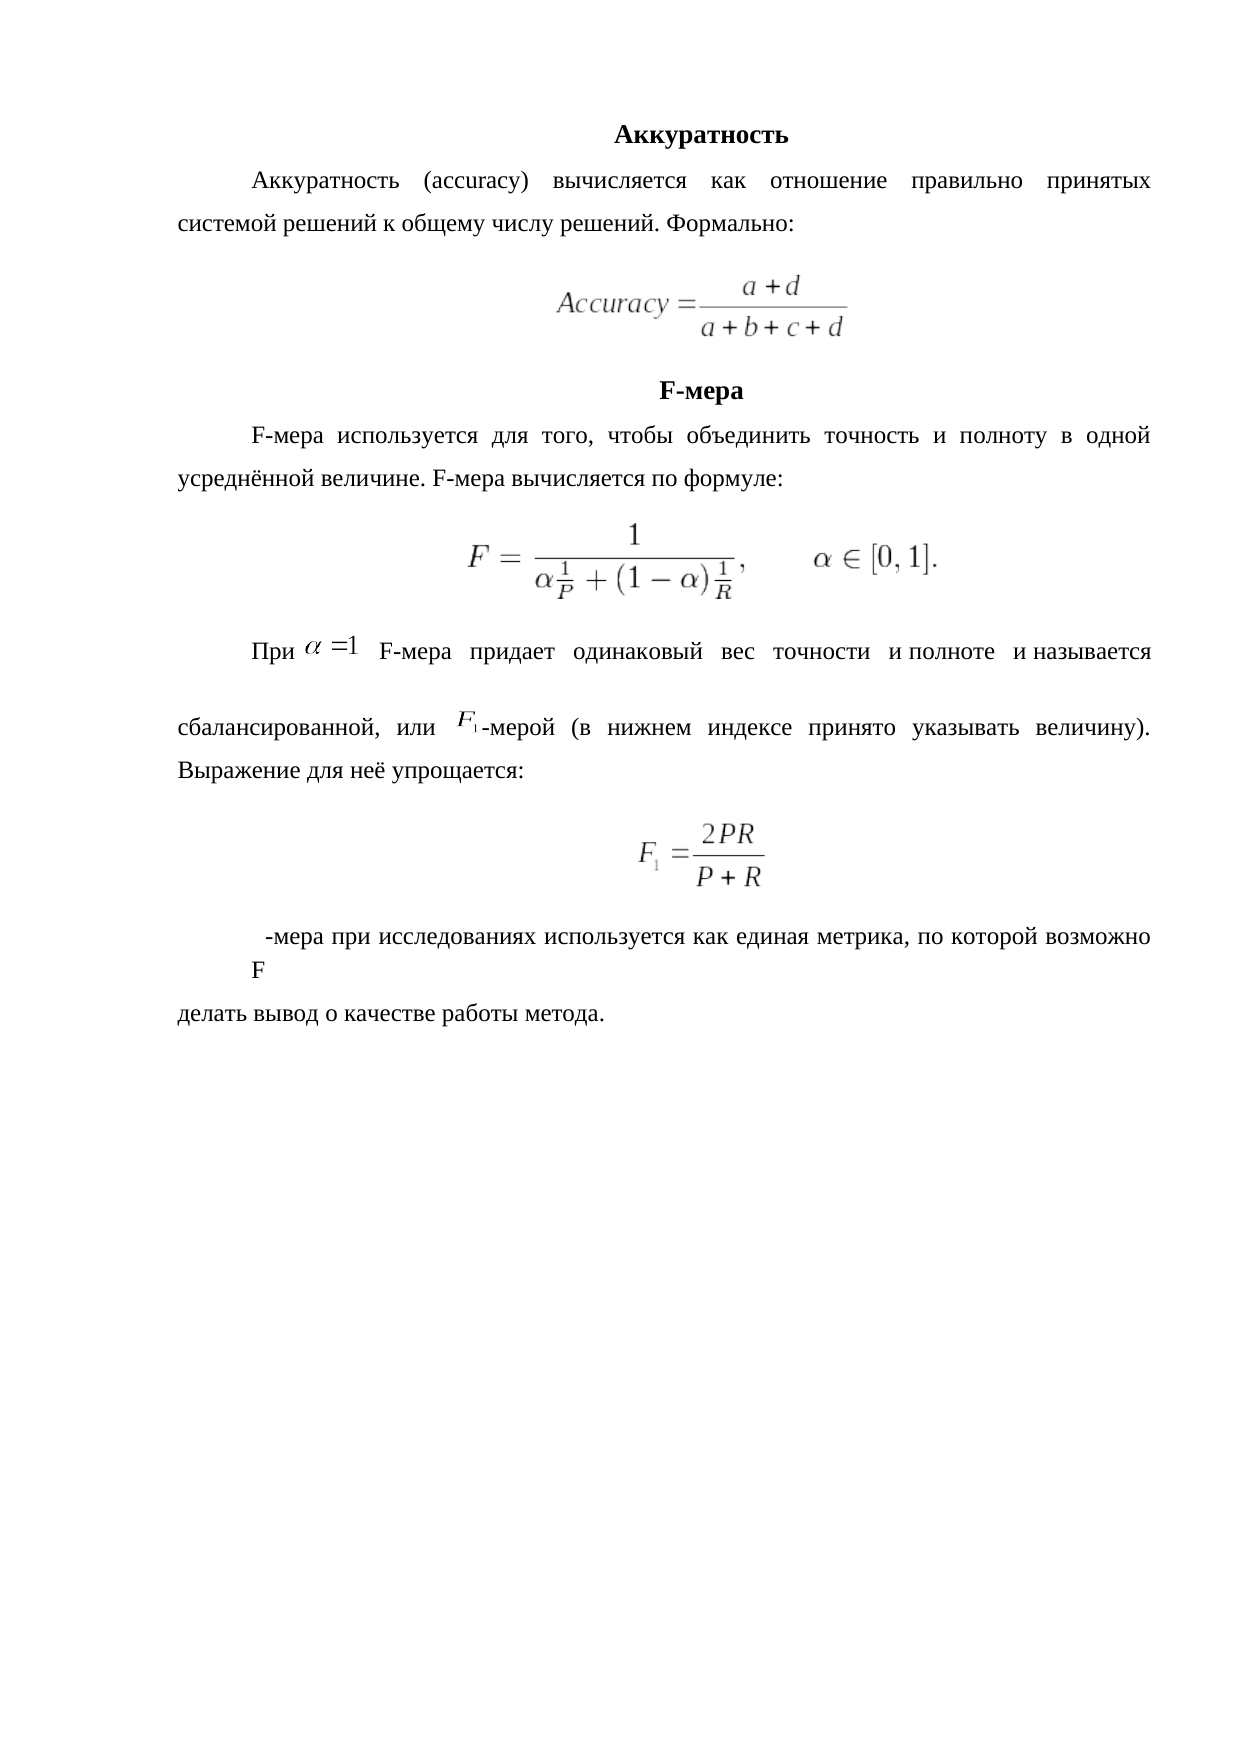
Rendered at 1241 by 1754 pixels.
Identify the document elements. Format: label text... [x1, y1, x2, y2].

picture [466, 523, 937, 599]
text Аккуратность (accuracy) вычисляется как отношение правильно принятых системой решений к общему числу решений. Формально: [177, 165, 1152, 237]
text F-мера при исследованиях используется как единая метрика, по которой возможно делать вывод о качестве работы метода. [177, 921, 1152, 1027]
subtitle Аккуратность [177, 118, 1152, 149]
text F-мера используется для того, чтобы объединить точность и полноту в одной усреднённой величине. F-мера вычисляется по формуле: [177, 420, 1152, 492]
subtitle F-мера [177, 374, 1152, 405]
text При F-мера придает одинаковый вес точности и полноте и называется сбалансированной, или -мерой (в нижнем индексе принято указывать величину). Выражение для неё упрощается: [177, 629, 1152, 784]
